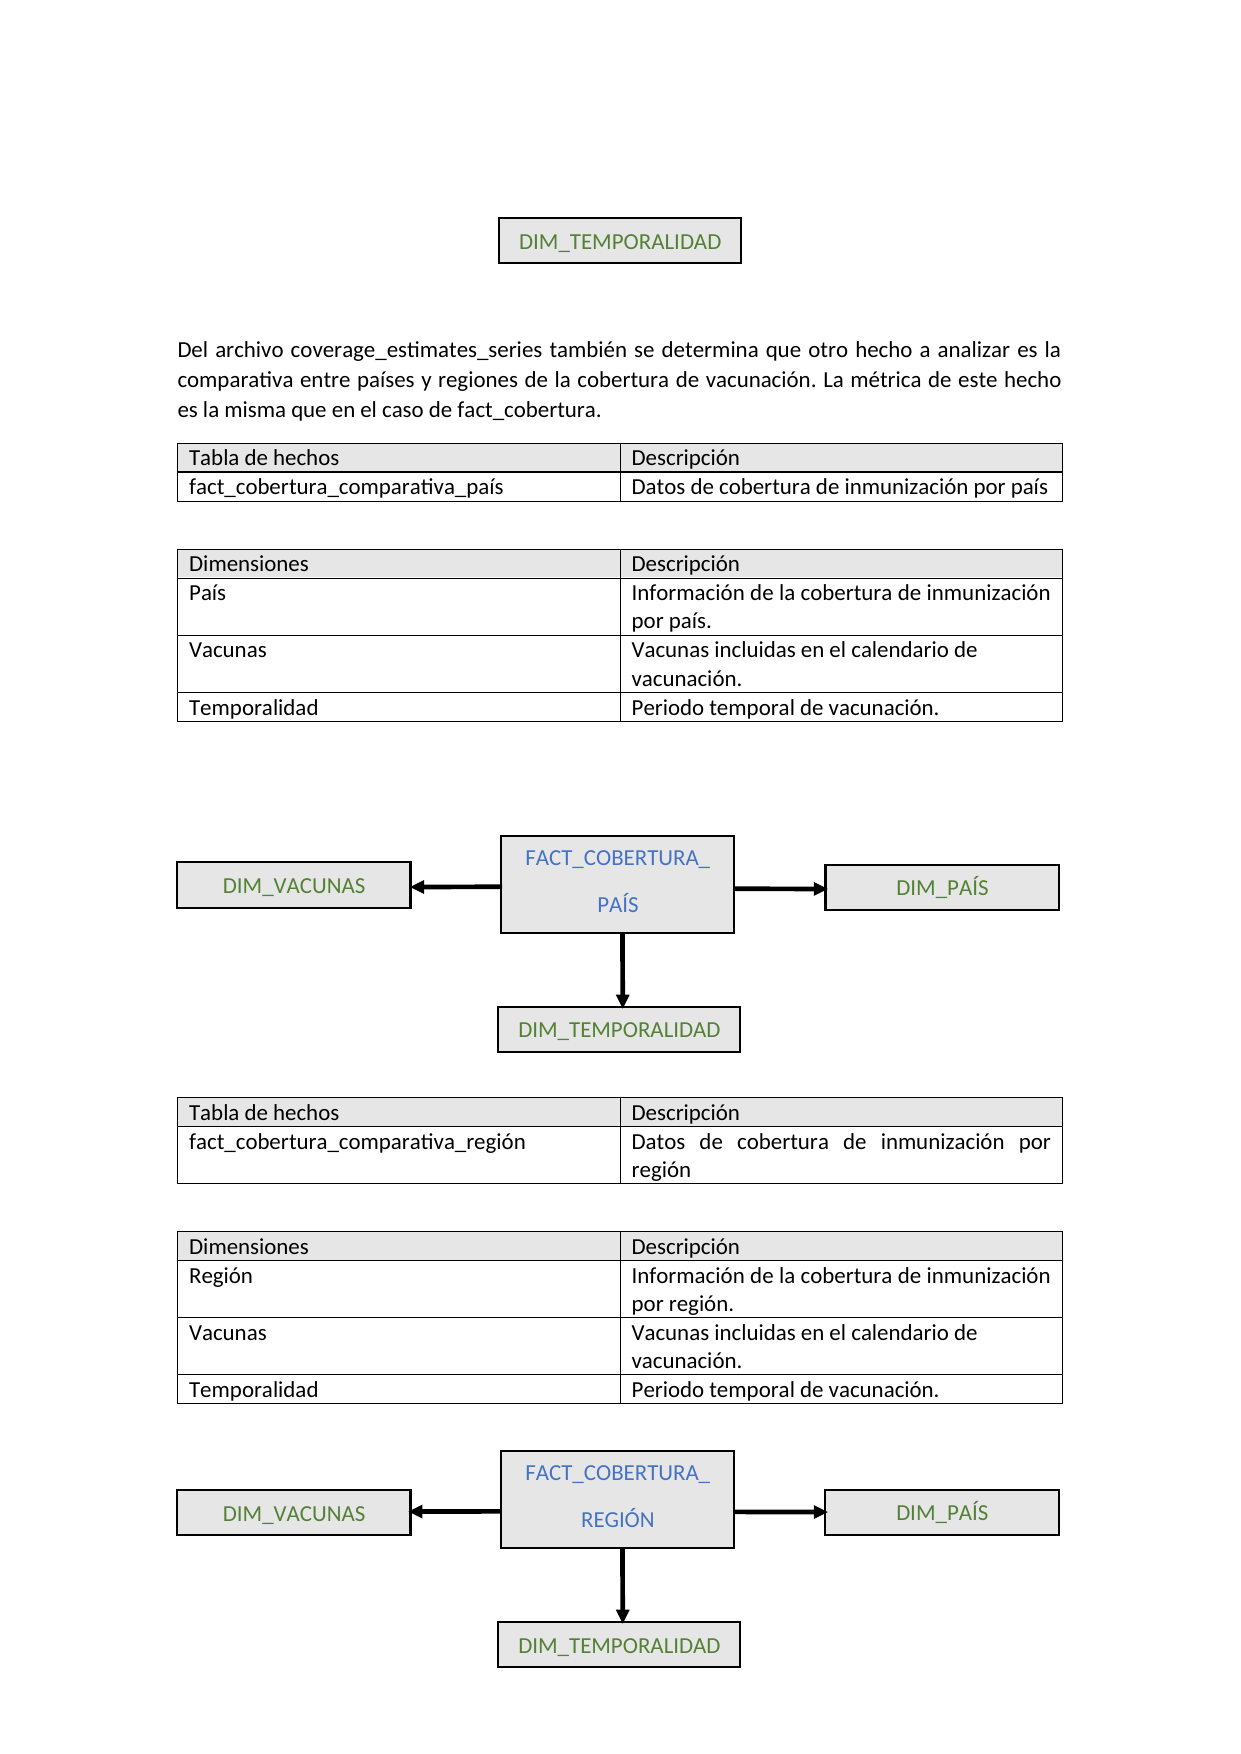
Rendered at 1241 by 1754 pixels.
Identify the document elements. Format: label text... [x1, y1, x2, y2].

table_cell Datos de cobertura de inmunización por país [621, 473, 1062, 501]
table_cell Vacunas [178, 1318, 620, 1374]
table_cell Vacunas [178, 636, 620, 692]
table_cell País [178, 579, 620, 634]
table_cell fact_cobertura_comparativa_región [178, 1127, 620, 1183]
table_cell Periodo temporal de vacunación. [621, 693, 1062, 721]
table_cell fact_cobertura_comparativa_país [178, 473, 620, 501]
text Del archivo coverage_estimates_series también se determina que otro hecho a analizar es la comparativa entre países y regiones de la cobertura de vacunación. La métrica de este hecho es la misma que en el caso de fact_cobertura. [177, 335, 1063, 423]
table_cell Temporalidad [178, 693, 620, 721]
table_cell Información de la cobertura de inmunización por región. [621, 1261, 1062, 1317]
table_cell Datos de cobertura de inmunización por región [621, 1127, 1062, 1183]
table_header Descripción [621, 444, 1062, 471]
table_cell Región [178, 1261, 620, 1317]
table_cell Periodo temporal de vacunación. [621, 1375, 1062, 1403]
table_header Dimensiones [178, 550, 620, 577]
table_header Tabla de hechos [178, 1098, 620, 1126]
table_header Tabla de hechos [178, 444, 620, 471]
table_cell Temporalidad [178, 1375, 620, 1403]
table_header Dimensiones [178, 1232, 620, 1260]
table_header Descripción [621, 1232, 1062, 1260]
table_header Descripción [621, 550, 1062, 577]
table_cell Vacunas incluidas en el calendario de vacunación. [621, 636, 1062, 692]
table_cell Vacunas incluidas en el calendario de vacunación. [621, 1318, 1062, 1374]
table_cell Información de la cobertura de inmunización por país. [621, 579, 1062, 634]
table_header Descripción [621, 1098, 1062, 1126]
